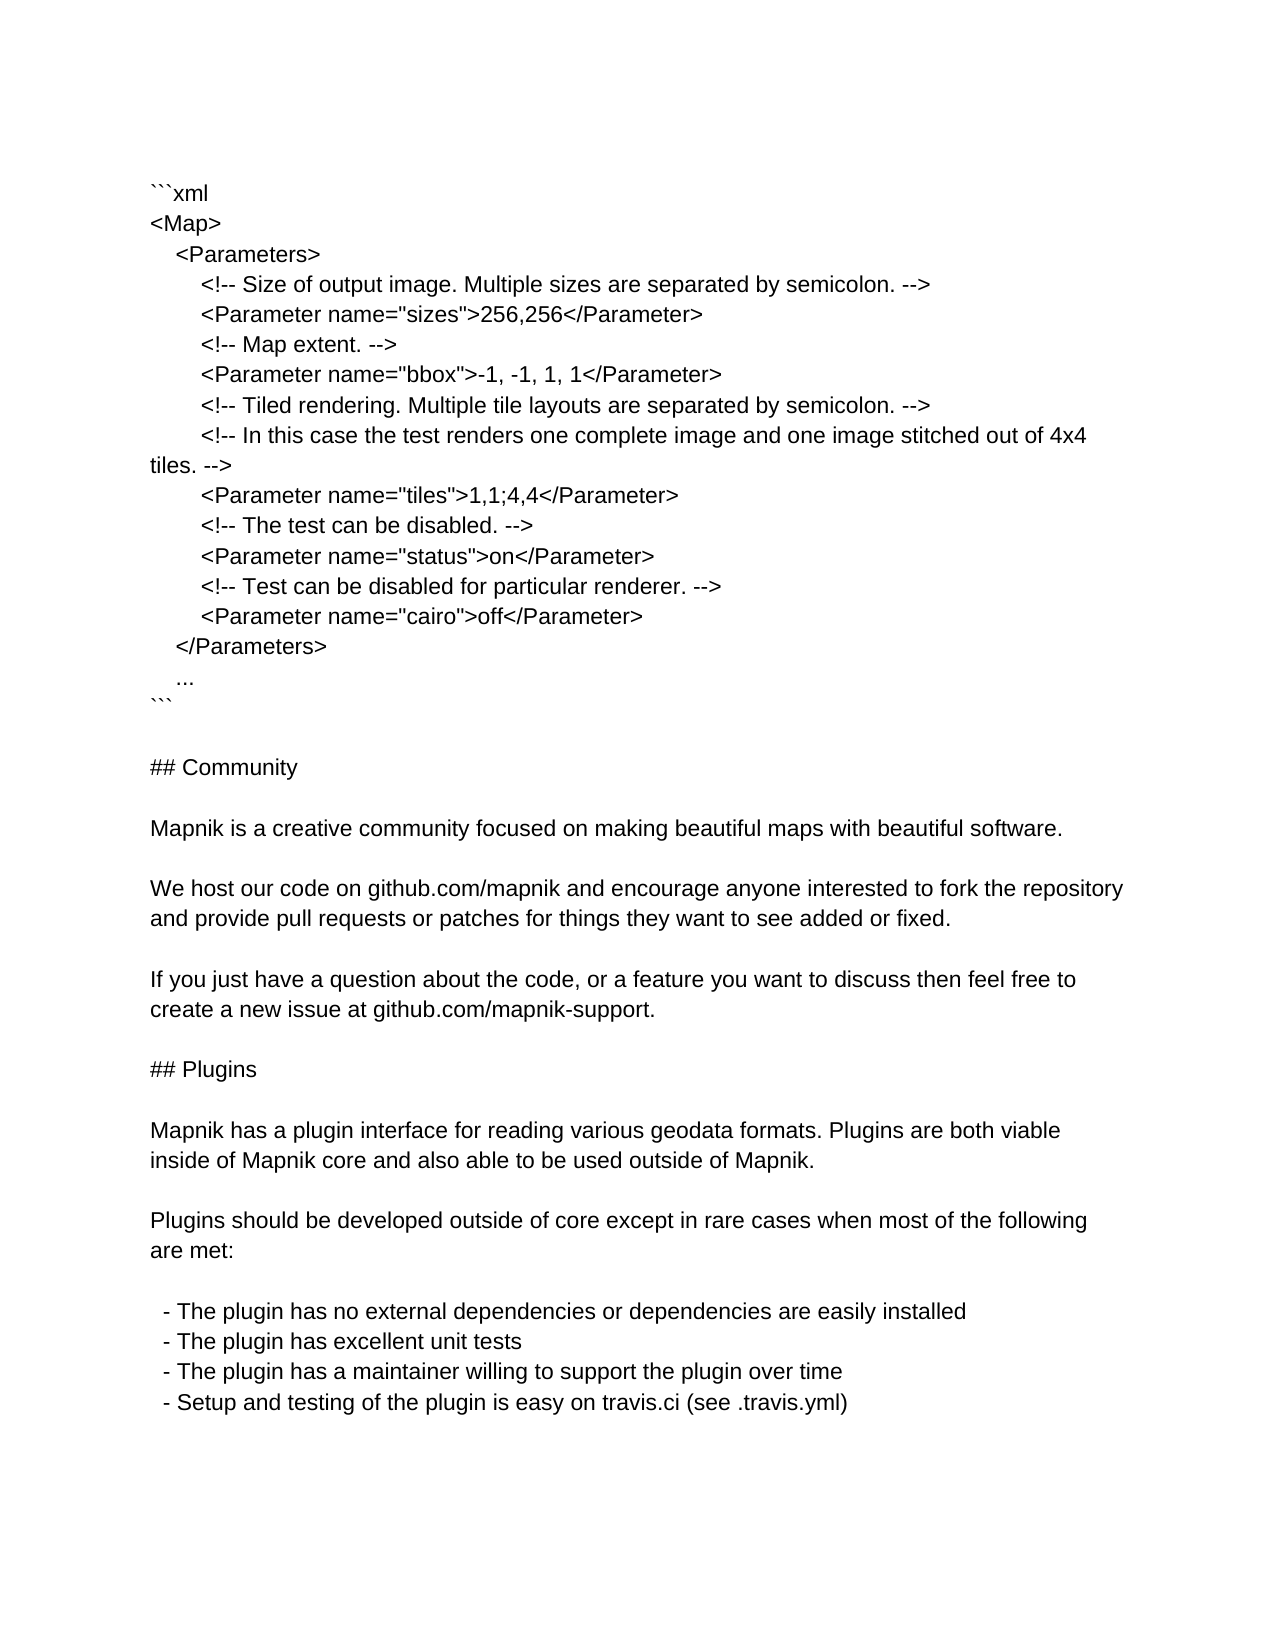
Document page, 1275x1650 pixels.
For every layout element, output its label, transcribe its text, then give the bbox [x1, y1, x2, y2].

text <!-- Tiled rendering. Multiple tile layouts are separated by semicolon. --> [150, 392, 1125, 418]
text </Parameters> [150, 633, 1125, 660]
text <!-- Size of output image. Multiple sizes are separated by semicolon. --> [150, 271, 1125, 297]
text Mapnik has a plugin interface for reading various geodata formats. Plugins are both viable inside of Mapnik core and also able to be used outside of Mapnik. [150, 1117, 1125, 1173]
text ```xml [150, 180, 1125, 207]
text - The plugin has no external dependencies or dependencies are easily installed [150, 1298, 1125, 1324]
text <Parameter name="bbox">-1, -1, 1, 1</Parameter> [150, 361, 1125, 388]
text <Map> [150, 210, 1125, 237]
text <Parameter name="sizes">256,256</Parameter> [150, 301, 1125, 327]
text <!-- Test can be disabled for particular renderer. --> [150, 573, 1125, 599]
text <!-- In this case the test renders one complete image and one image stitched out of 4x4 tiles. --> [150, 422, 1125, 478]
text ## Community [150, 754, 1125, 781]
text - The plugin has excellent unit tests [150, 1328, 1125, 1354]
text If you just have a question about the code, or a feature you want to discuss then feel free to create a new issue at github.com/mapnik-support. [150, 966, 1125, 1022]
text <!-- The test can be disabled. --> [150, 512, 1125, 539]
text <!-- Map extent. --> [150, 331, 1125, 358]
text Plugins should be developed outside of core except in rare cases when most of the following are met: [150, 1207, 1125, 1264]
text We host our code on github.com/mapnik and encourage anyone interested to fork the repository and provide pull requests or patches for things they want to see added or fixed. [150, 875, 1125, 932]
text ``` [150, 694, 1125, 720]
text Mapnik is a creative community focused on making beautiful maps with beautiful software. [150, 814, 1125, 841]
text ## Plugins [150, 1056, 1125, 1083]
text ... [150, 663, 1125, 690]
text <Parameter name="tiles">1,1;4,4</Parameter> [150, 482, 1125, 509]
text <Parameter name="cairo">off</Parameter> [150, 603, 1125, 629]
text <Parameter name="status">on</Parameter> [150, 543, 1125, 569]
text - Setup and testing of the plugin is easy on travis.ci (see .travis.yml) [150, 1388, 1125, 1415]
text <Parameters> [150, 241, 1125, 267]
text - The plugin has a maintainer willing to support the plugin over time [150, 1358, 1125, 1385]
